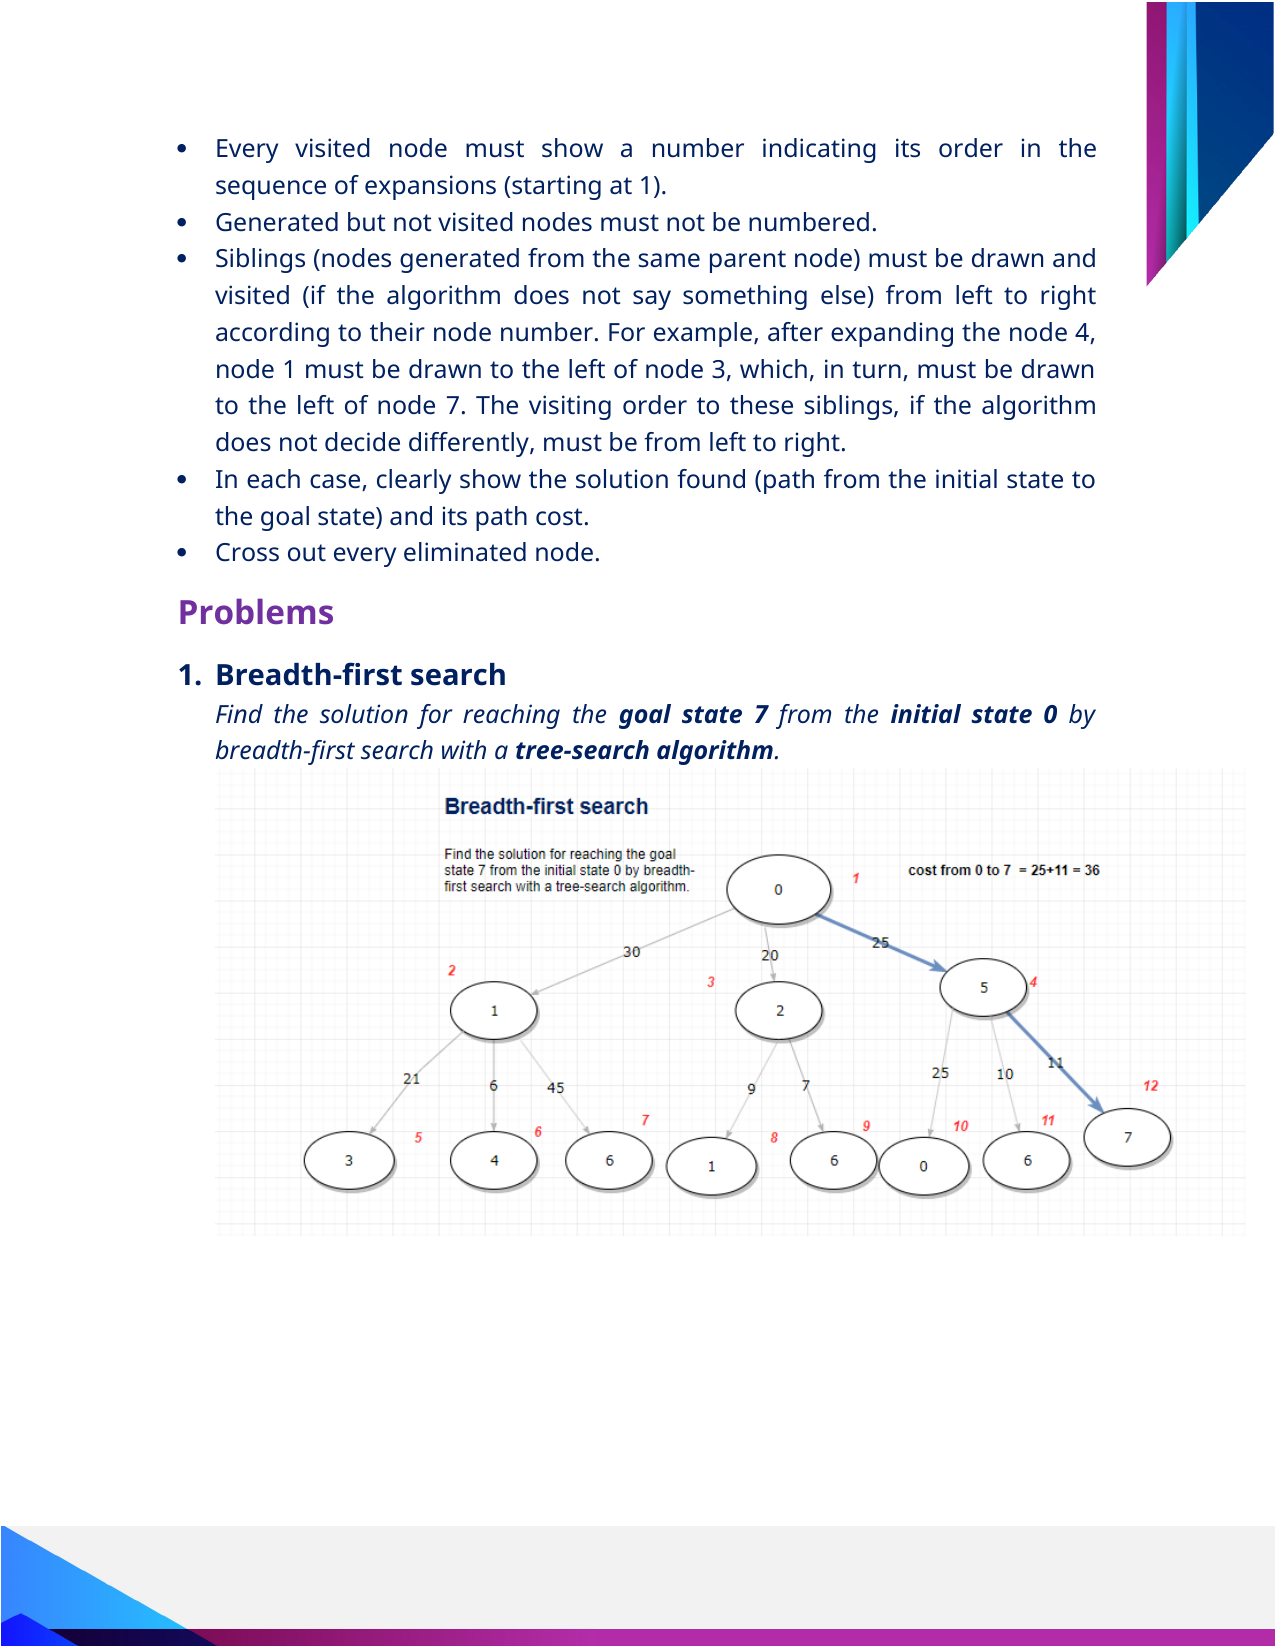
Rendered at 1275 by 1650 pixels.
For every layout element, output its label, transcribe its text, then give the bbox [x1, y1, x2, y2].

picture [1, 1526, 1275, 1646]
list Generated but not visited nodes must not be numbered. [177, 204, 1098, 238]
text Problems [177, 588, 1098, 634]
picture [214, 768, 1246, 1236]
list In each case, clearly show the solution found (path from the initial state to the goal state) and its path cost. [177, 462, 1098, 532]
list Every visited node must show a number indicating its order in the sequence of expansions (starting at 1). [177, 131, 1098, 201]
picture [1146, 2, 1274, 287]
list Cross out every eliminated node. [177, 535, 1098, 569]
list Siblings (nodes generated from the same parent node) must be drawn and visited (if the algorithm does not say something else) from left to right according to their node number. For example, after expanding the node 4, node 1 must be drawn to the left of node 3, which, in turn, must be drawn to the left of node 7. The visiting order to these siblings, if the algorithm does not decide differently, must be from left to right. [177, 241, 1098, 459]
list Breadth-first search [177, 654, 1098, 694]
list Find the solution for reaching the goal state 7 from the initial state 0 by breadth-first search with a tree-search algorithm. [215, 697, 1098, 767]
